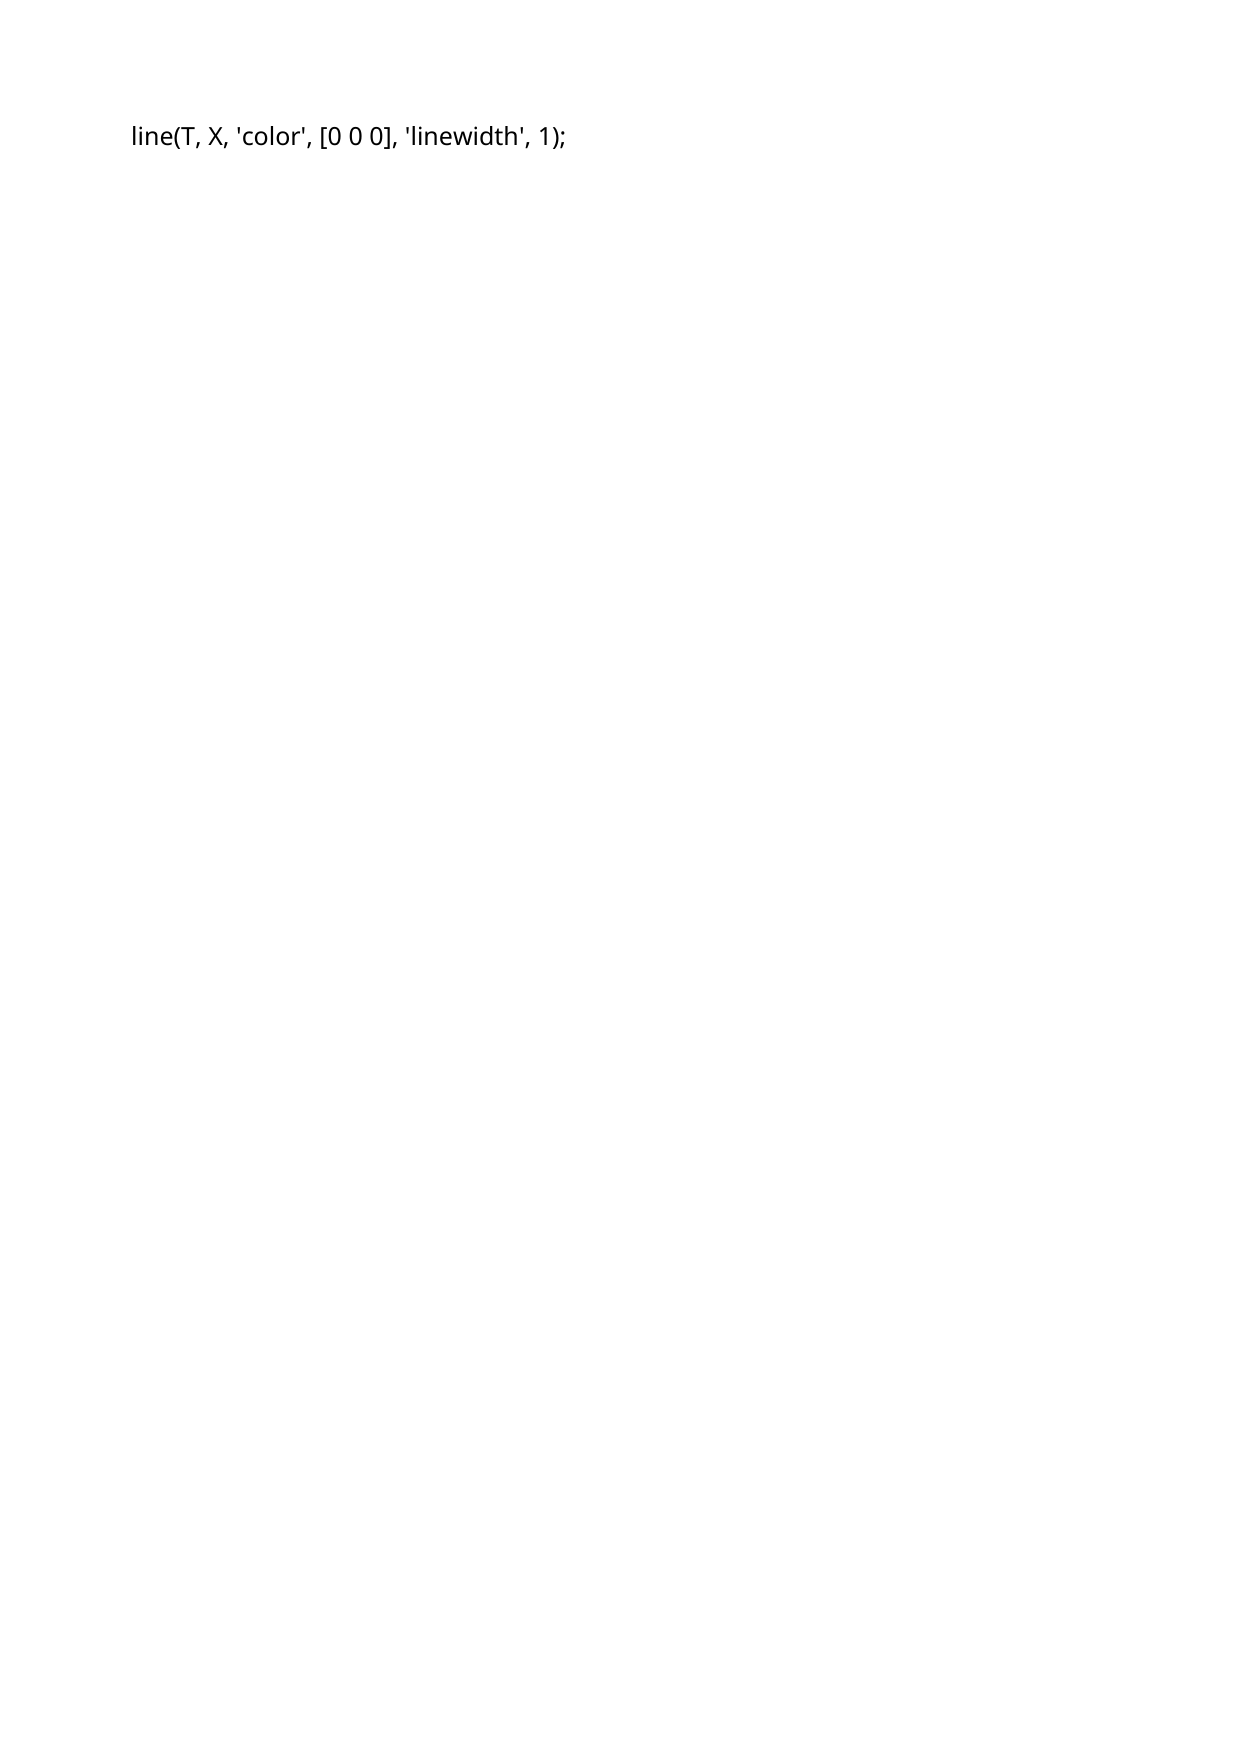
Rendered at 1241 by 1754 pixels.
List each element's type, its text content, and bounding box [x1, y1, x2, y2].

text line(T, X, 'color', [0 0 0], 'linewidth', 1); [118, 118, 1122, 152]
